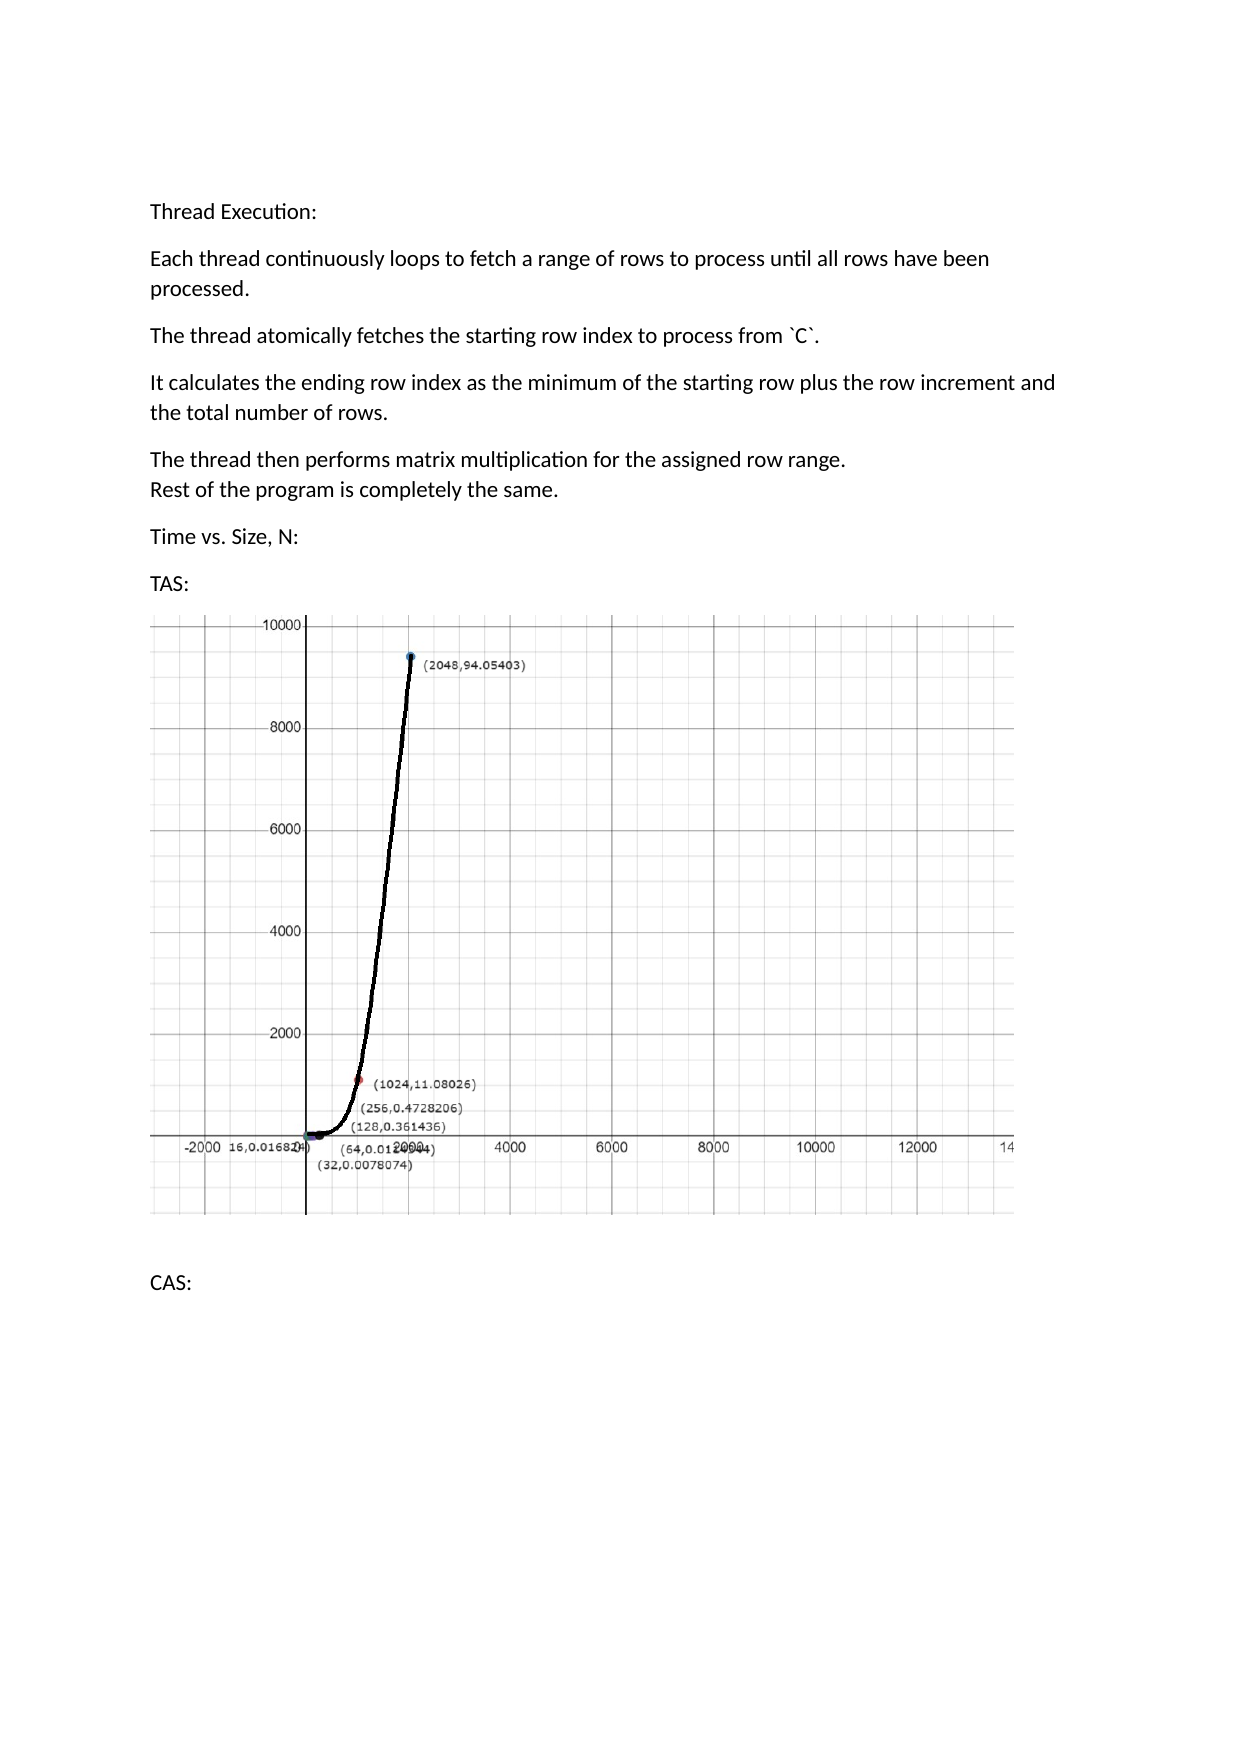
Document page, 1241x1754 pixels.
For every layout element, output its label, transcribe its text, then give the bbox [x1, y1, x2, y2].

picture [150, 615, 1241, 1250]
text Time vs. Size, N: [150, 522, 1090, 550]
text Thread Execution: [150, 197, 1090, 225]
text The thread atomically fetches the starting row index to process from `C`. [150, 321, 1090, 349]
text Each thread continuously loops to fetch a range of rows to process until all rows have been processed. [150, 244, 1090, 302]
text The thread then performs matrix multiplication for the assigned row range. Rest of the program is completely the same. [150, 445, 1090, 503]
text TAS: [150, 569, 1090, 597]
text CAS: [150, 1268, 1090, 1297]
text It calculates the ending row index as the minimum of the starting row plus the row increment and the total number of rows. [150, 368, 1090, 426]
